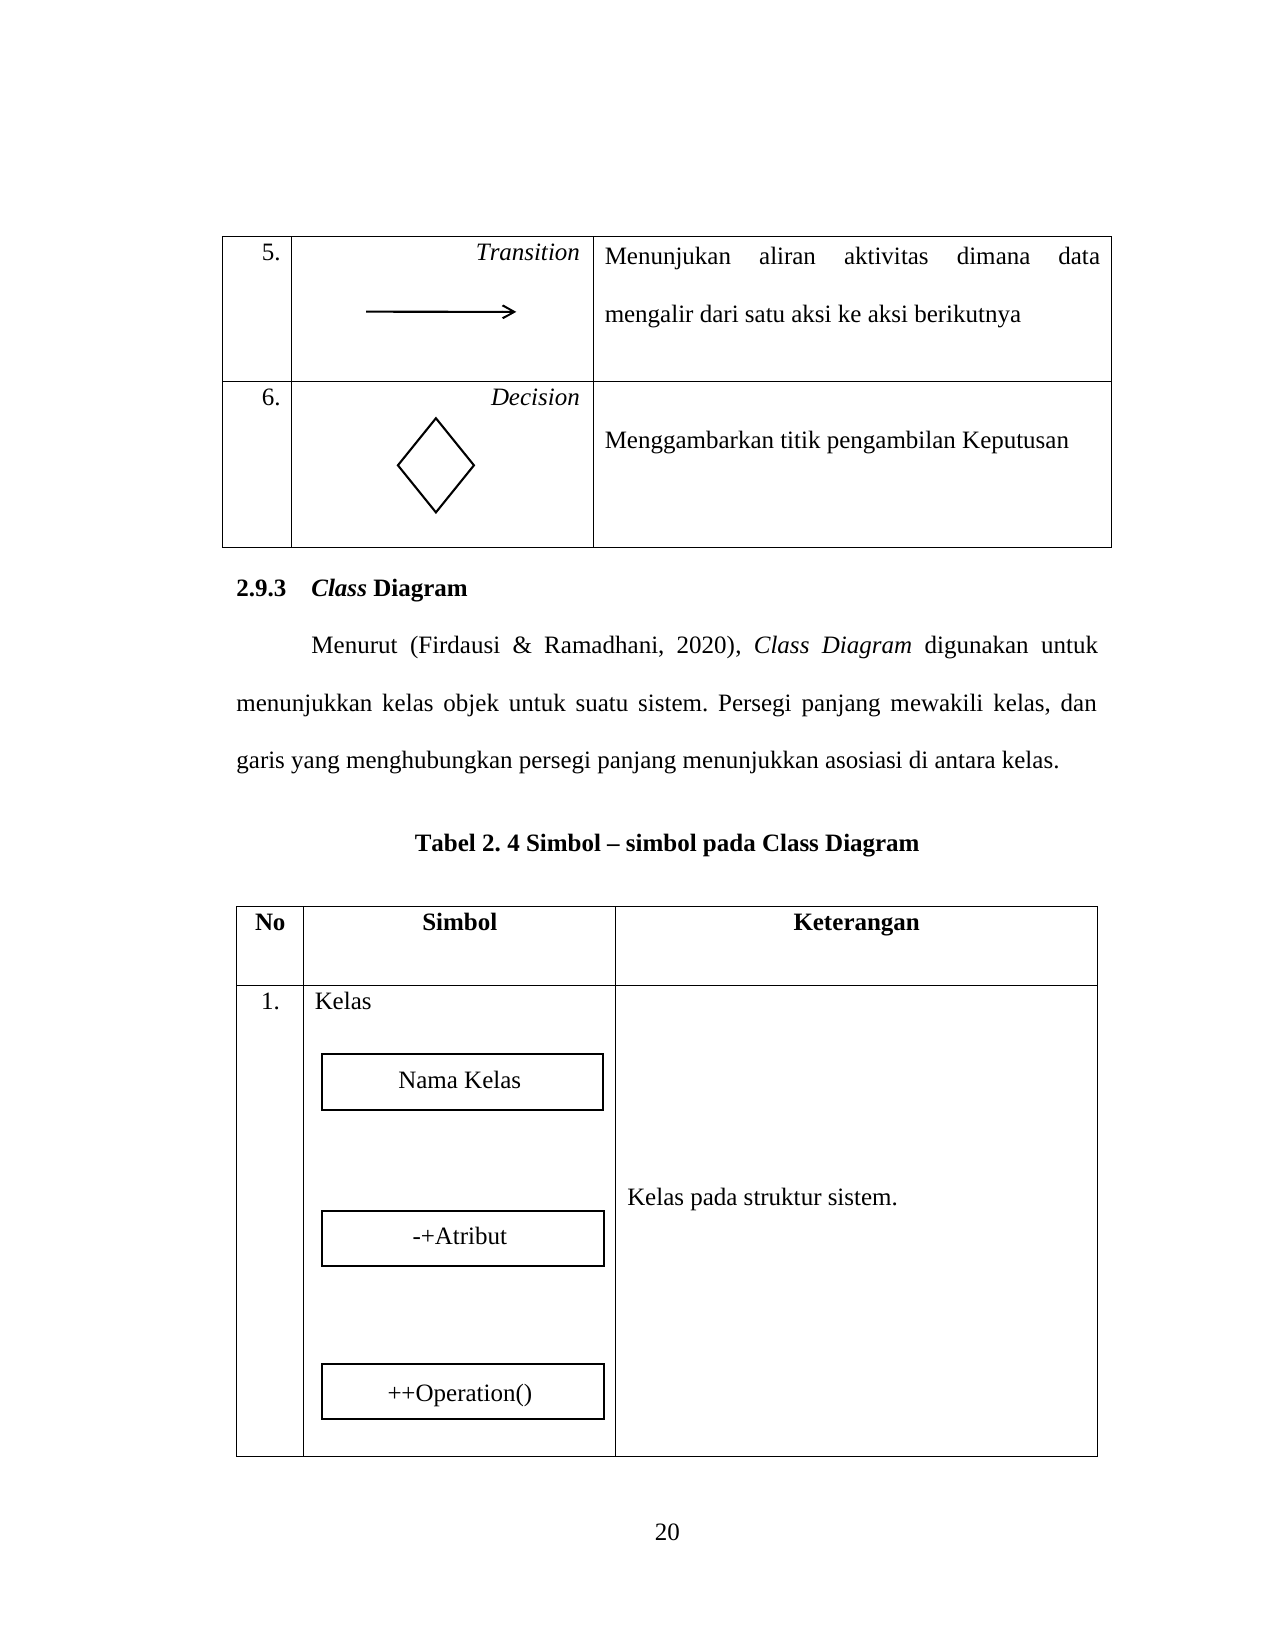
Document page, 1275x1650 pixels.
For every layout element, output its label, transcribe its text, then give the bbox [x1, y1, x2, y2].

table_cell Decision [292, 382, 593, 547]
table_cell Menunjukan aliran aktivitas dimana data mengalir dari satu aksi ke aksi berikutnya [594, 237, 1111, 381]
text Tabel 2. 4 Simbol – simbol pada Class Diagram [236, 828, 1098, 856]
table_header Keterangan [616, 907, 1097, 985]
table_header Simbol [304, 907, 615, 985]
table_cell 1. [237, 986, 303, 1456]
table_cell 5. [223, 237, 291, 381]
table_cell 6. [223, 382, 291, 547]
table_cell Kelas Nama Kelas -+Atribut ++Operation() [304, 986, 615, 1456]
text Class Diagram [236, 573, 1098, 601]
table_cell Menggambarkan titik pengambilan Keputusan [594, 382, 1111, 547]
text Menurut , Class Diagram digunakan untuk menunjukkan kelas objek untuk suatu sistem. Persegi panjang mewakili kelas, dan garis yang menghubungkan persegi panjang menunjukkan asosiasi di antara kelas. [236, 630, 1098, 774]
table_cell Transition [292, 237, 593, 381]
table_header No [237, 907, 303, 985]
table_cell Kelas pada struktur sistem. [616, 986, 1097, 1456]
